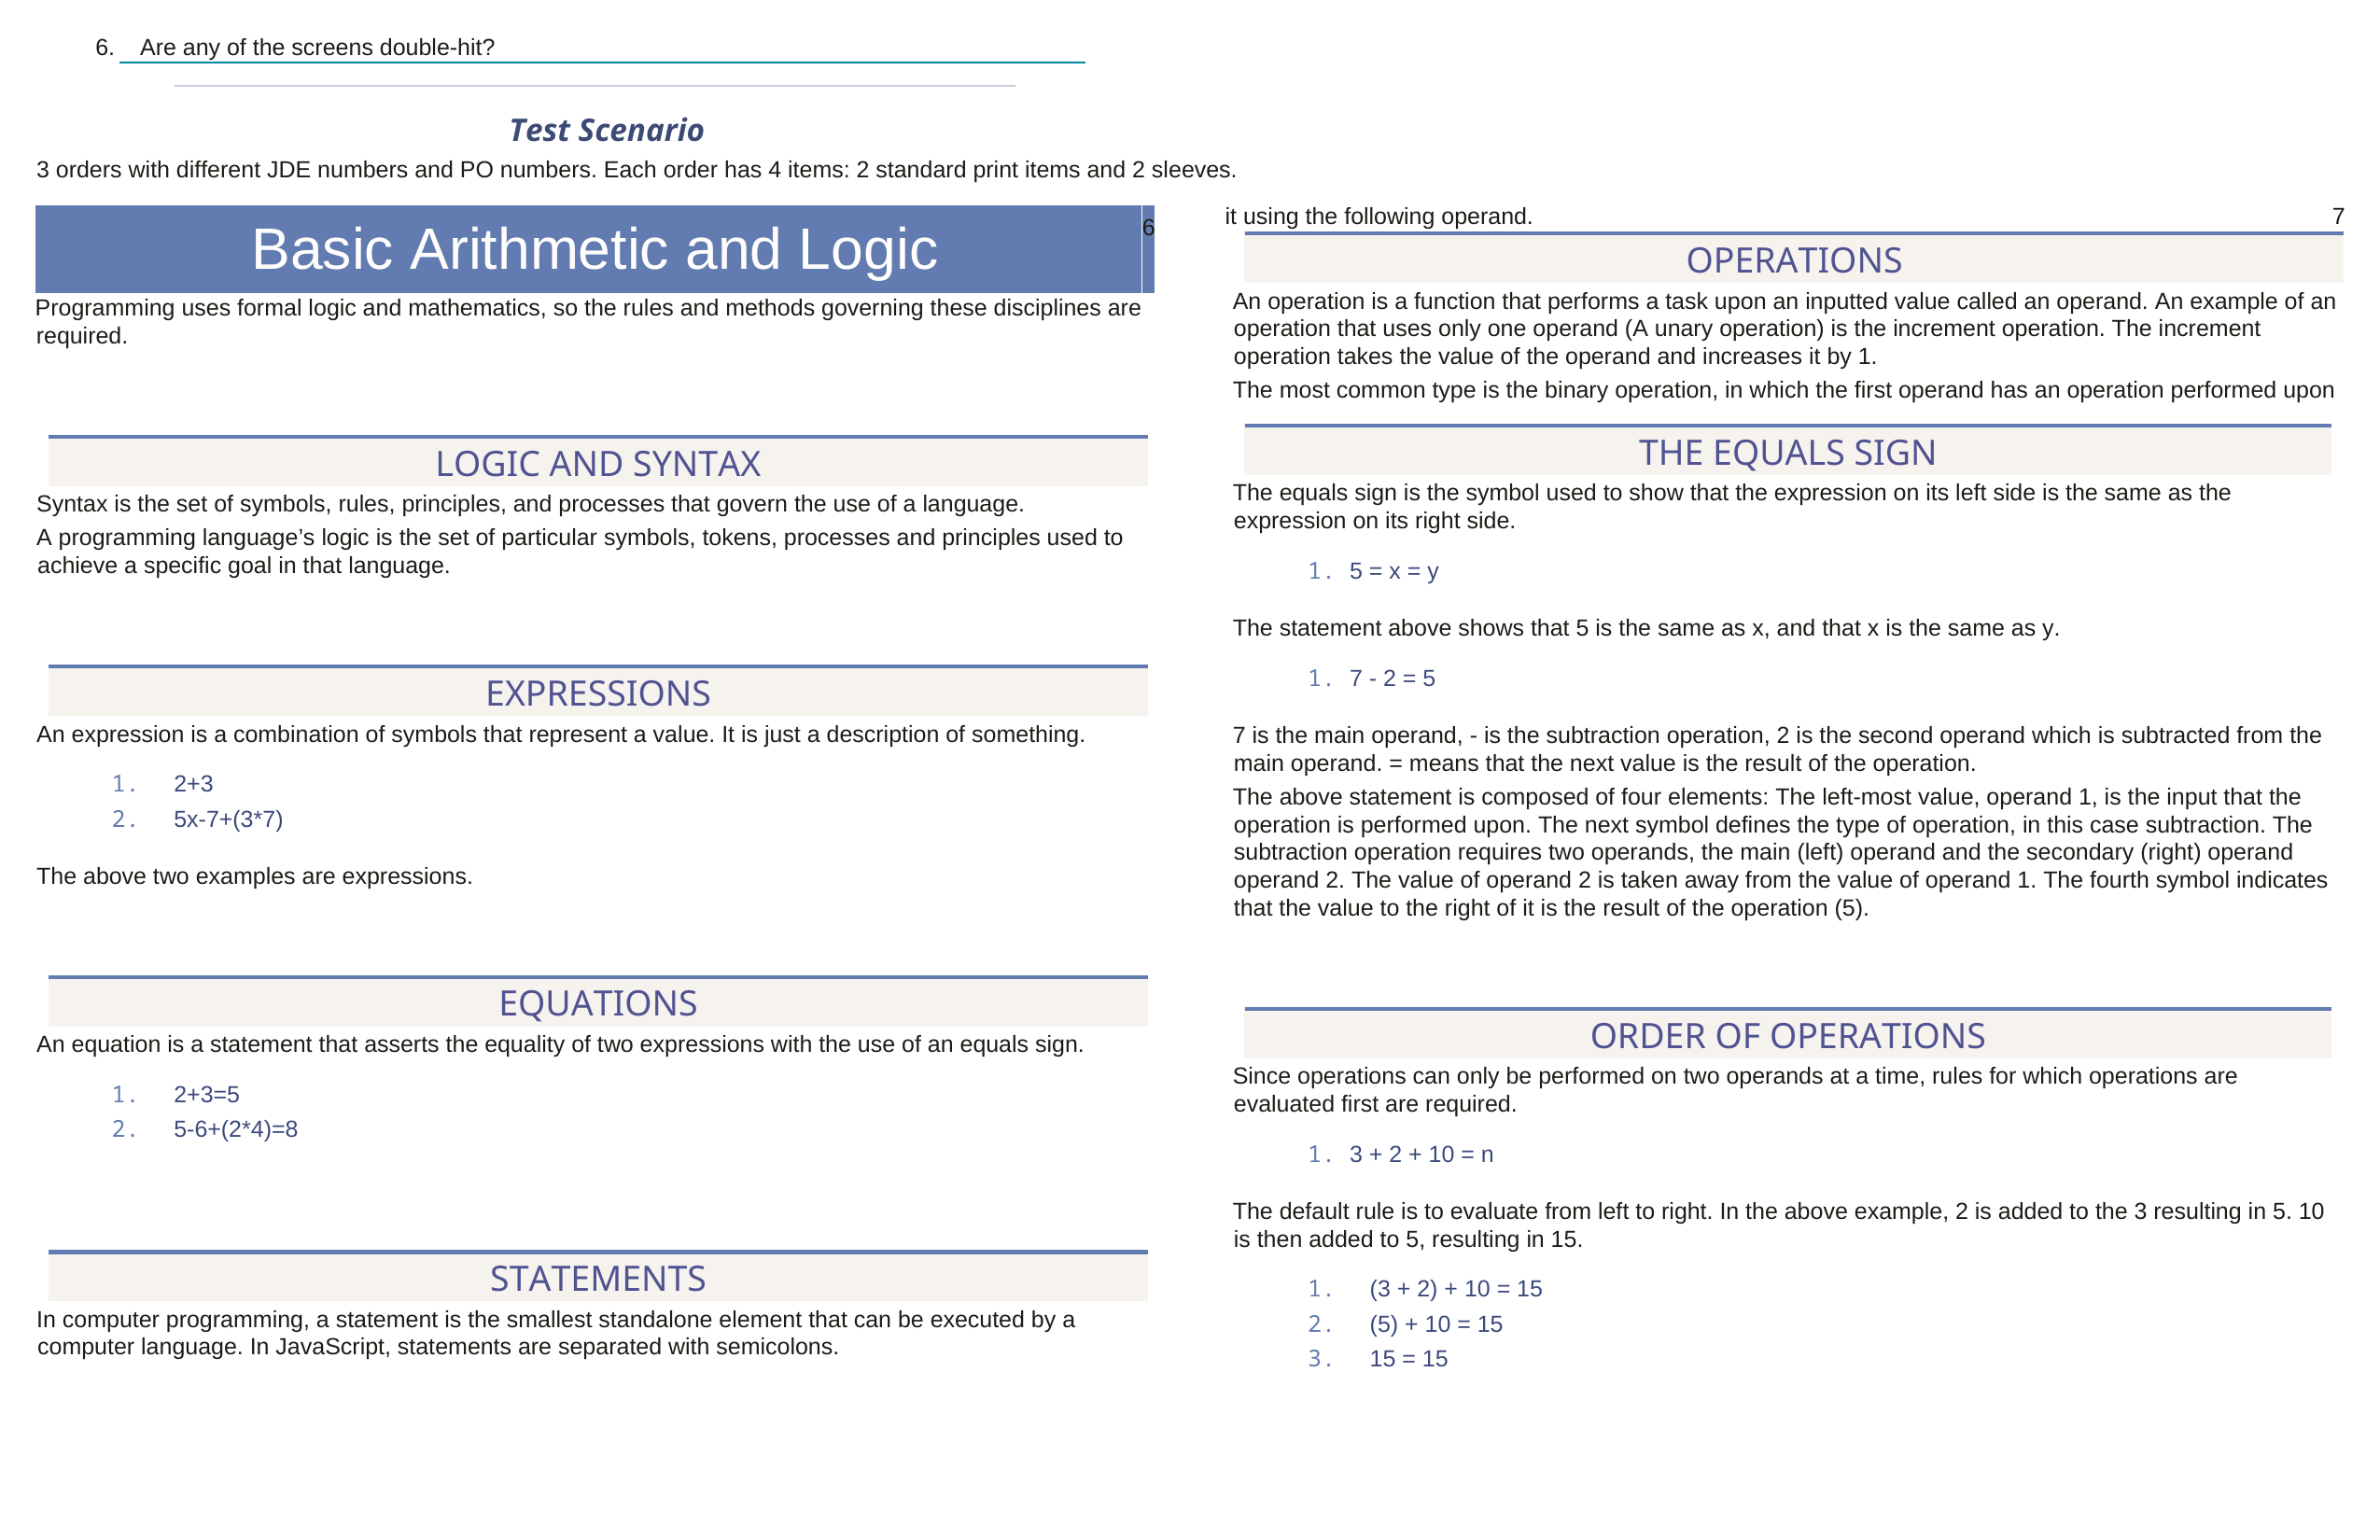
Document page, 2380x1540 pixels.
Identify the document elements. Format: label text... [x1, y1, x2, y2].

subtitle OPERATIONS [1244, 232, 2344, 283]
text Syntax is the set of symbols, rules, principles, and processes that govern the use of a language. [36, 491, 1148, 517]
text The equals sign is the symbol used to show that the expression on its left side is the same as the expression on its right side. [1233, 479, 2344, 534]
subtitle EXPRESSIONS [49, 668, 1148, 716]
text 1. 5 = x = y [1308, 553, 2345, 585]
text An equation is a statement that asserts the equality of two expressions with the use of an equals sign. [36, 1030, 1148, 1057]
text The above statement is composed of four elements: The left-most value, operand 1, is the input that the operation is performed upon. The next symbol defines the type of operation, in this case subtraction. The subtraction operation requires two operands, the main (left) operand and the secondary (right) operand operand 2. The value of operand 2 is taken away from the value of operand 1. The fourth symbol indicates that the value to the right of it is the result of the operation (5). [1233, 783, 2344, 920]
list (3 + 2) + 10 = 15 [1308, 1272, 2345, 1304]
list 2+3 [111, 767, 1148, 799]
text 3 orders with different JDE numbers and PO numbers. Each order has 4 items: 2 standard print items and 2 sleeves. [36, 156, 2344, 183]
text Programming uses formal logic and mathematics, so the rules and methods governing these disciplines are required. [35, 231, 1148, 348]
text it using the following operand. 7 [35, 203, 2345, 230]
subtitle THE EQUALS SIGN [1244, 425, 2331, 475]
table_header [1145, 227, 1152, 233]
text The most common type is the binary operation, in which the first operand has an operation performed upon [1233, 376, 2344, 403]
subtitle LOGIC AND SYNTAX [49, 439, 1148, 486]
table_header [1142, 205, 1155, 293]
list 2+3=5 [111, 1077, 1148, 1110]
text 1. 7 - 2 = 5 [1308, 661, 2345, 693]
text An expression is a combination of symbols that represent a value. It is just a description of something. [36, 721, 1148, 747]
text A programming language’s logic is the set of particular symbols, tokens, processes and principles used to achieve a specific goal in that language. [36, 524, 1148, 579]
subtitle EQUATIONS [49, 979, 1148, 1027]
subtitle Test Scenario [509, 108, 2345, 151]
list Are any of the screens double-hit? [95, 34, 2344, 61]
list 15 = 15 [1308, 1342, 2345, 1374]
text 7 is the main operand, - is the subtraction operation, 2 is the second operand which is subtracted from the main operand. = means that the next value is the result of the operation. [1233, 721, 2344, 777]
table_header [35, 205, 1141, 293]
text The above two examples are expressions. [36, 862, 1148, 889]
list 5x-7+(3*7) [111, 802, 1148, 833]
text The statement above shows that 5 is the same as x, and that x is the same as y. [1233, 614, 2344, 641]
text 1. 3 + 2 + 10 = n [1308, 1137, 2345, 1169]
subtitle STATEMENTS [49, 1254, 1148, 1301]
subtitle ORDER OF OPERATIONS [1244, 1008, 2331, 1058]
text The default rule is to evaluate from left to right. In the above example, 2 is added to the 3 resulting in 5. 10 is then added to 5, resulting in 15. [1233, 1197, 2344, 1252]
list 5-6+(2*4)=8 [111, 1113, 1148, 1144]
text An operation is a function that performs a task upon an inputted value called an operand. An example of an operation that uses only one operand (A unary operation) is the increment operation. The increment operation takes the value of the operand and increases it by 1. [1233, 287, 2344, 370]
list (5) + 10 = 15 [1308, 1307, 2345, 1338]
text In computer programming, a statement is the smallest standalone element that can be executed by a computer language. In JavaScript, statements are separated with semicolons. [36, 1306, 1148, 1360]
text Since operations can only be performed on two operands at a time, rules for which operations are evaluated first are required. [1233, 1062, 2344, 1117]
